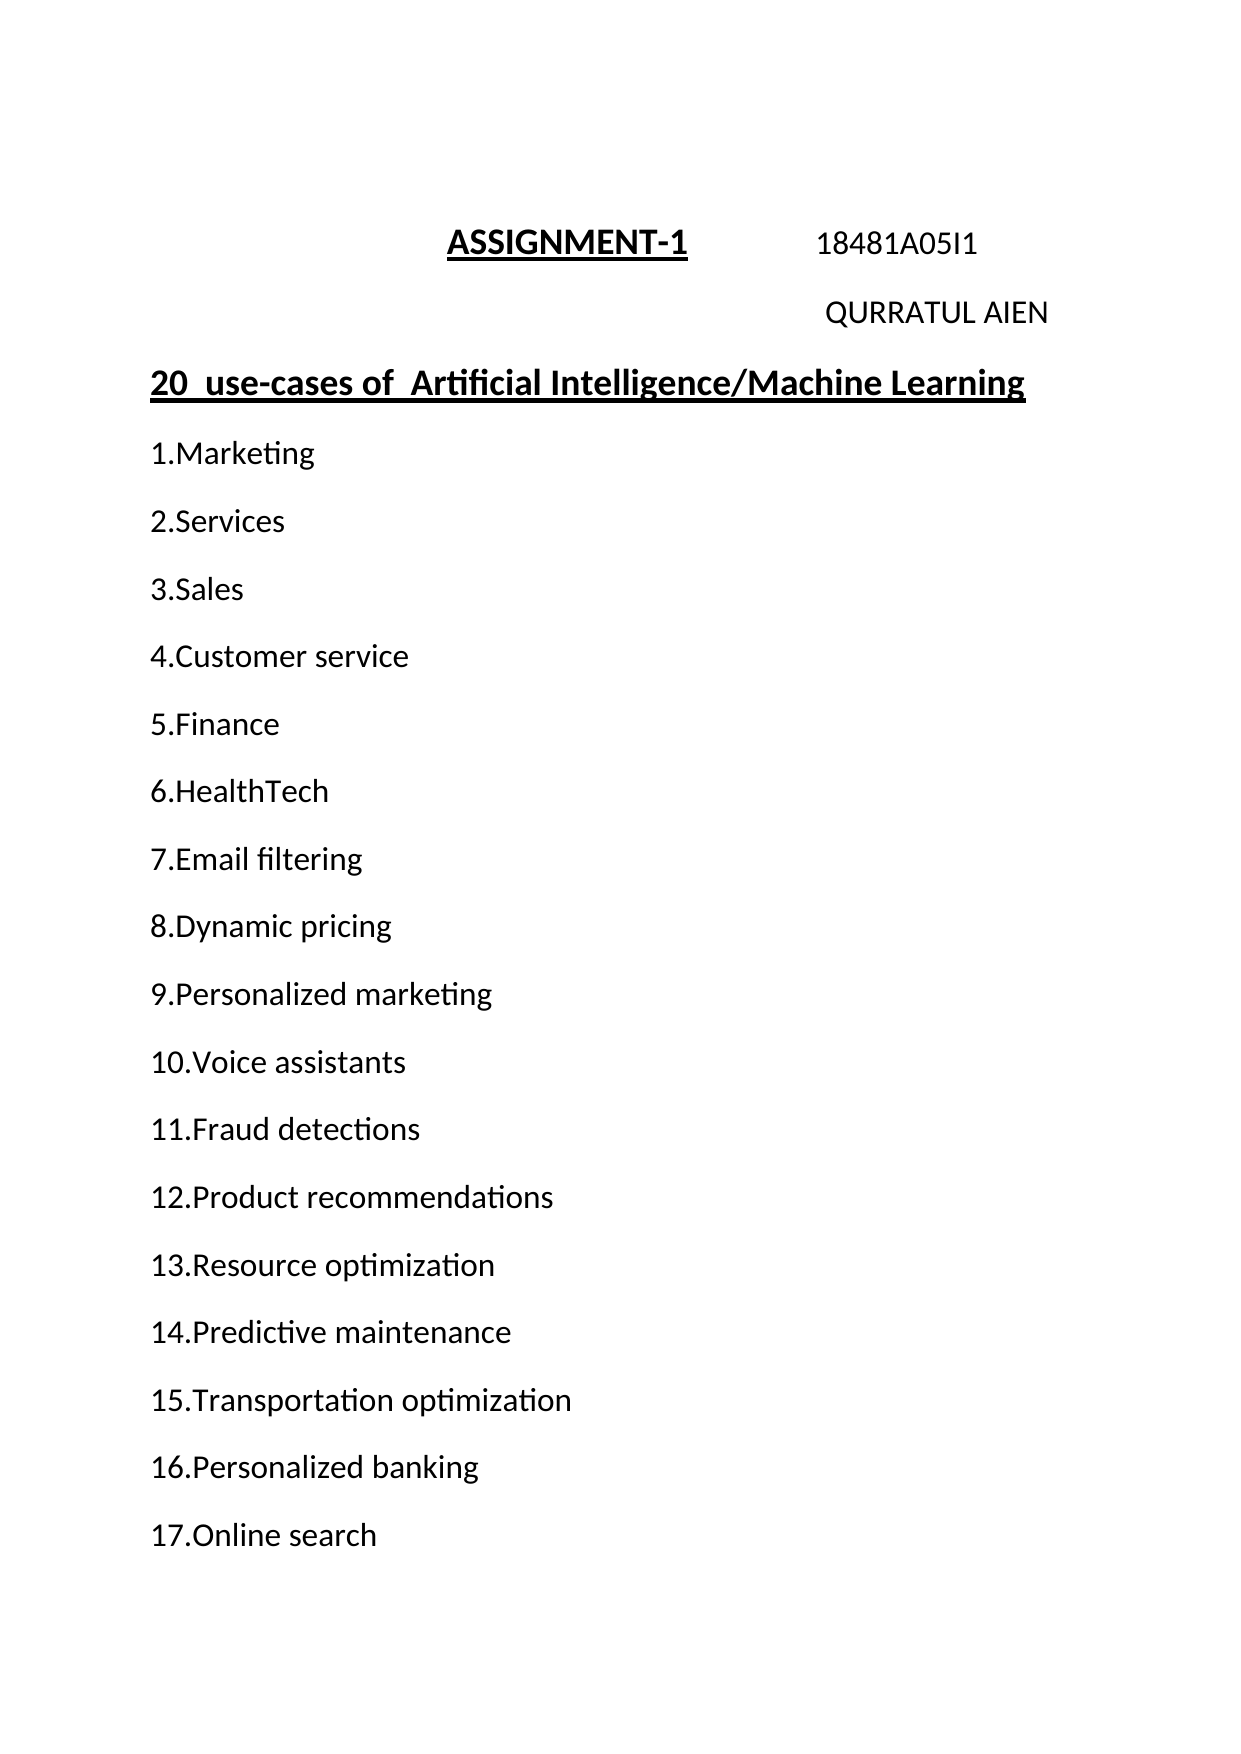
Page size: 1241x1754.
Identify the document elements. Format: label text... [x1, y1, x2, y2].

text 16.Personalized banking [150, 1446, 1213, 1487]
text 11.Fraud detections [150, 1108, 1213, 1149]
text QURRATUL AIEN [825, 291, 1090, 332]
text 3.Sales [150, 567, 1213, 608]
text 2.Services [150, 500, 1213, 541]
text 15.Transportation optimization [150, 1379, 1213, 1419]
text 10.Voice assistants [150, 1041, 1213, 1081]
text 14.Predictive maintenance [150, 1311, 1213, 1352]
text 7.Email filtering [150, 838, 1213, 879]
text 8.Dynamic pricing [150, 906, 1213, 946]
text 17.Online search [150, 1514, 1213, 1555]
text 5.Finance [150, 703, 1213, 743]
text 6.HealthTech [150, 770, 1213, 811]
text 13.Resource optimization [150, 1243, 1213, 1284]
text 1.Marketing [150, 432, 1213, 473]
text 12.Product recommendations [150, 1176, 1213, 1217]
text 4.Customer service [150, 635, 1213, 676]
text 9.Personalized marketing [150, 973, 1213, 1014]
text 20 use-cases of Artificial Intelligence/Machine Learning [150, 359, 1090, 404]
text ASSIGNMENT-1 18481A05I1 [150, 218, 1090, 263]
